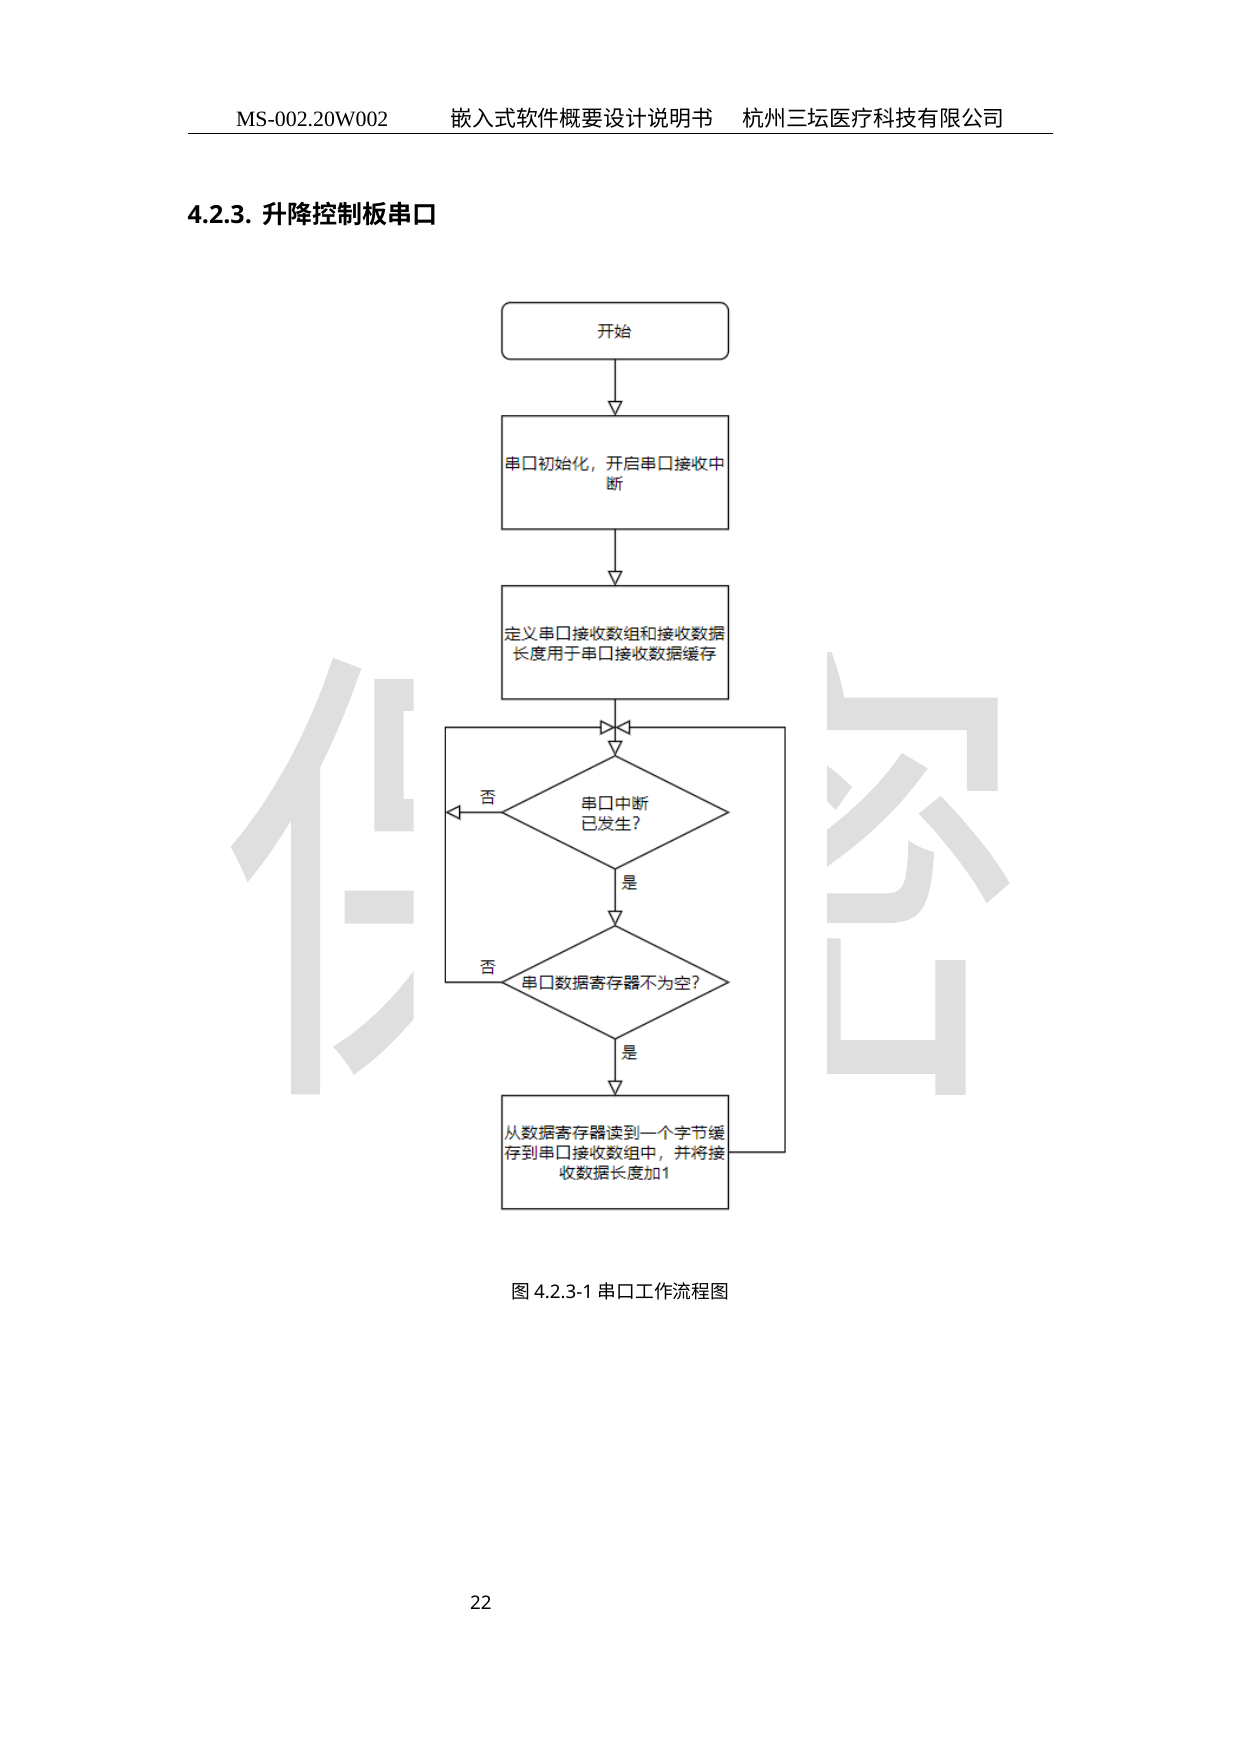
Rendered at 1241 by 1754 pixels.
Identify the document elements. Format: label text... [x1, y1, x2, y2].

text 图4.2.3-1 串口工作流程图 [187, 1274, 1053, 1306]
picture [413, 283, 827, 1240]
subtitle 升降控制板串口 [187, 180, 1053, 245]
